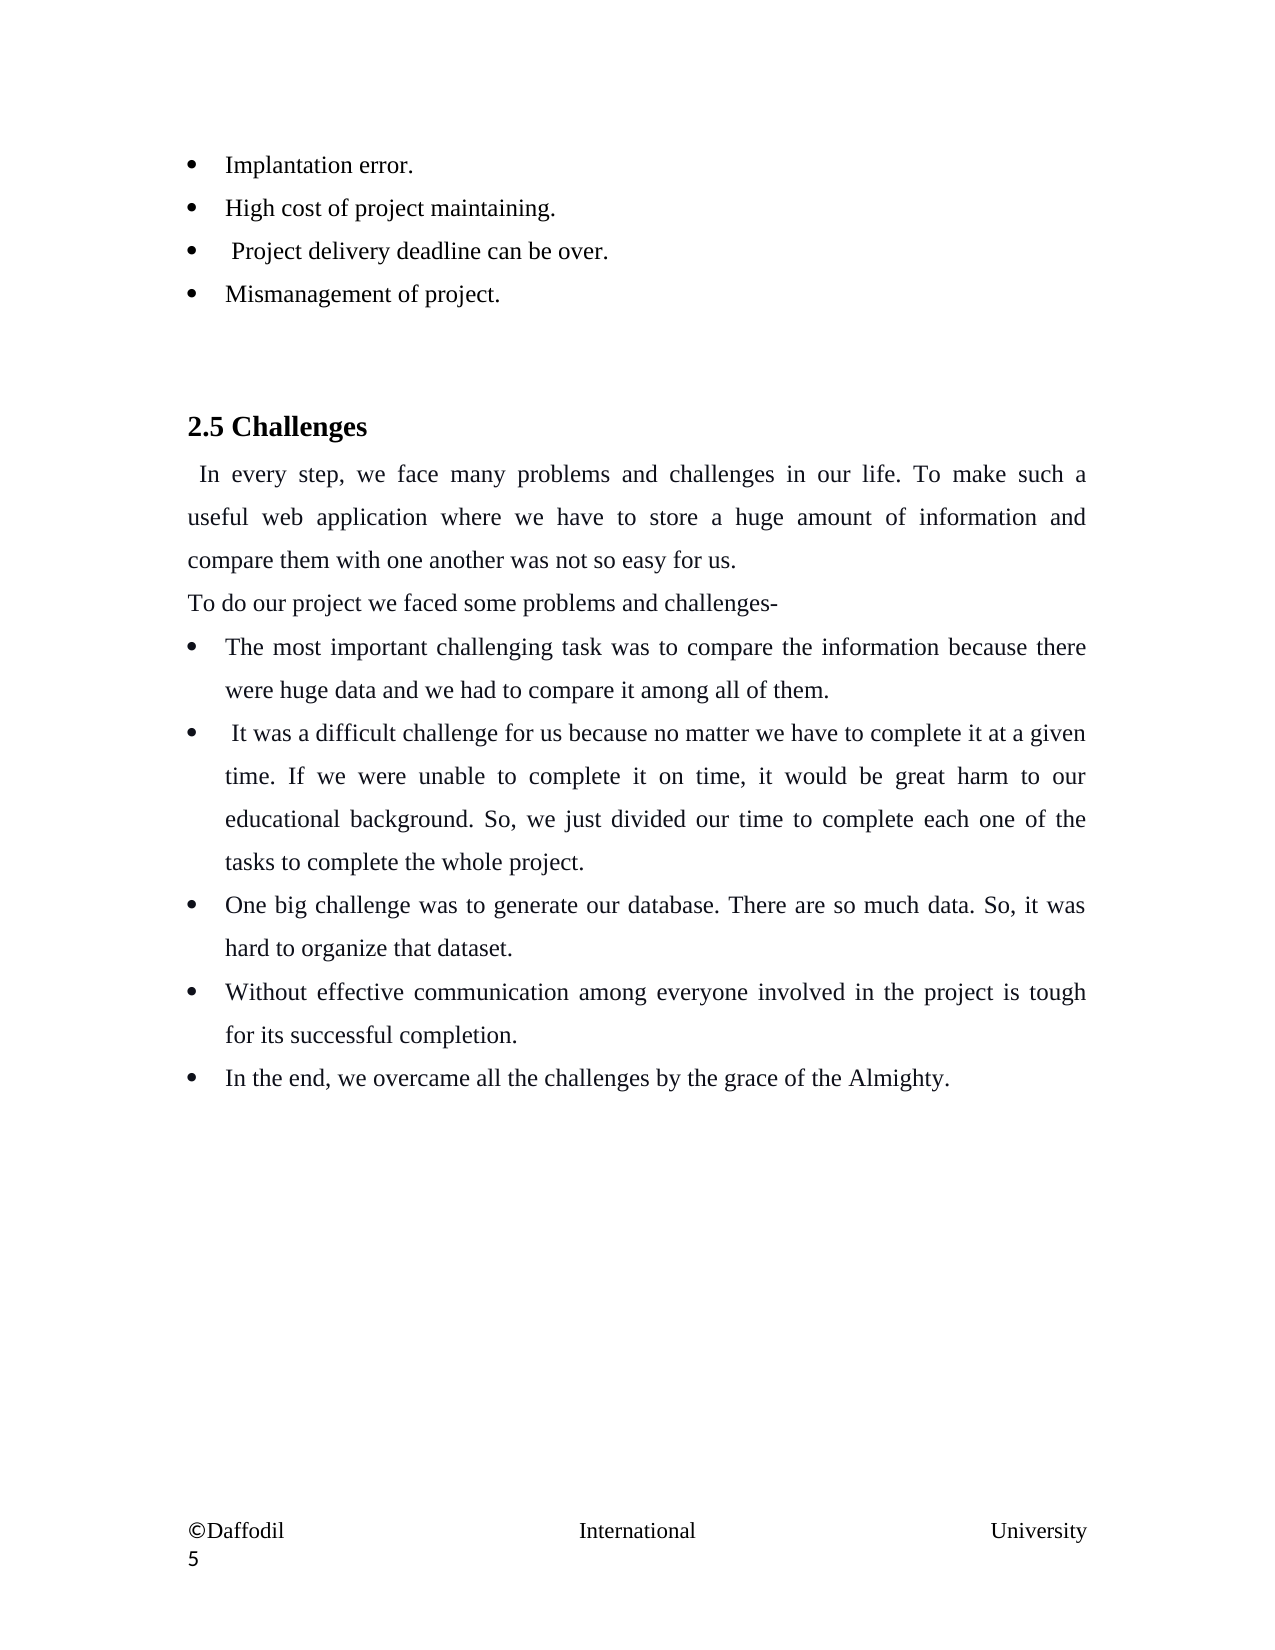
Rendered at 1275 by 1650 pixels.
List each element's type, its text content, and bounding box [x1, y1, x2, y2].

text In every step, we face many problems and challenges in our life. To make such a useful web application where we have to store a huge amount of information and compare them with one another was not so easy for us. [187, 459, 1087, 574]
list High cost of project maintaining. [187, 193, 1087, 222]
list Without effective communication among everyone involved in the project is tough for its successful completion. [187, 977, 1087, 1048]
list It was a difficult challenge for us because no matter we have to complete it at a given time. If we were unable to complete it on time, it would be great harm to our educational background. So, we just divided our time to complete each one of the tasks to complete the whole project. [187, 718, 1087, 876]
text To do our project we faced some problems and challenges- [187, 588, 1087, 617]
text 2.5 Challenges [187, 409, 1087, 442]
list The most important challenging task was to compare the information because there were huge data and we had to compare it among all of them. [187, 632, 1087, 703]
list In the end, we overcame all the challenges by the grace of the Almighty. [187, 1063, 1087, 1092]
list One big challenge was to generate our database. There are so much data. So, it was hard to organize that dataset. [187, 890, 1087, 962]
list Project delivery deadline can be over. [187, 236, 1087, 265]
list Implantation error. [187, 150, 1087, 179]
list Mismanagement of project. [187, 279, 1087, 308]
